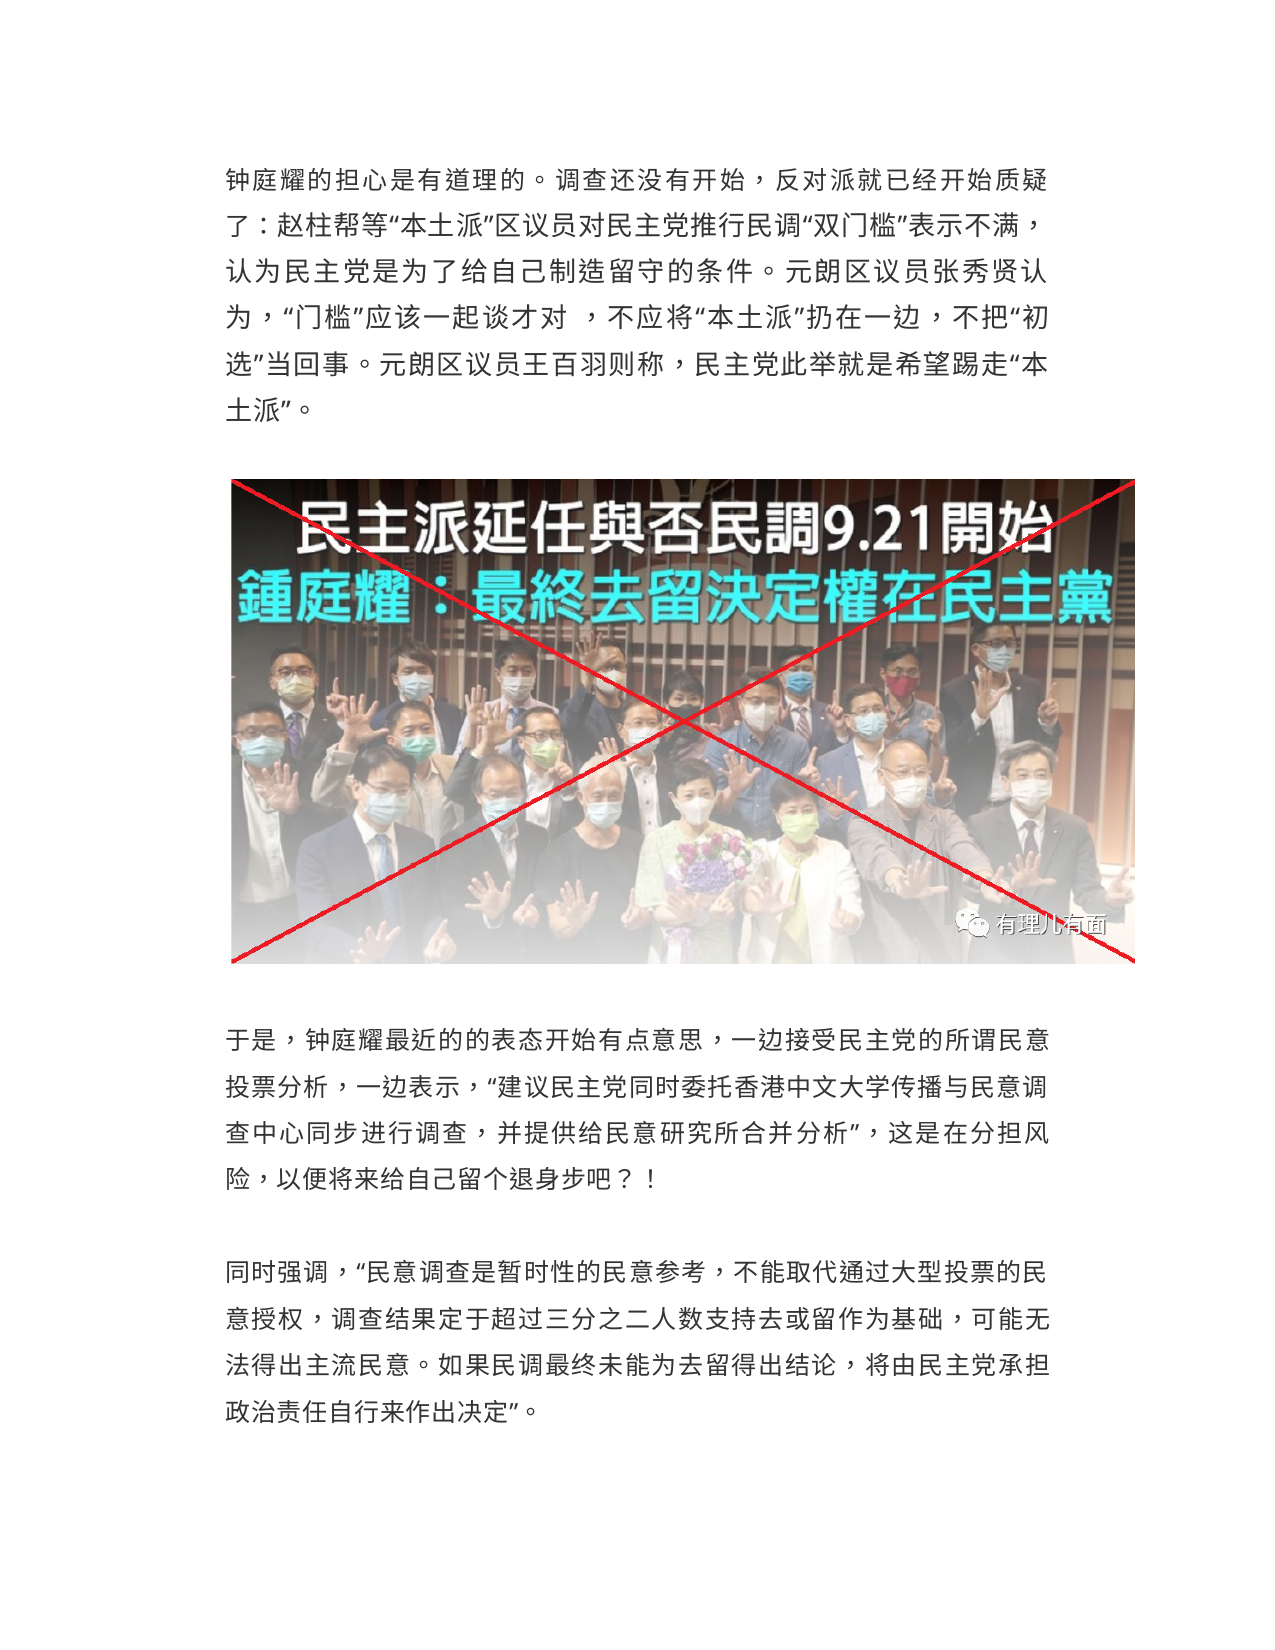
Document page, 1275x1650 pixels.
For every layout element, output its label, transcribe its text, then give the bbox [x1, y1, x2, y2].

text 于是，钟庭耀最近的的表态开始有点意思，一边接受民主党的所谓民意投票分析，一边表示，“建议民主党同时委托香港中文大学传播与民意调查中心同步进行调查，并提供给民意研究所合并分析”，这是在分担风险，以便将来给自己留个退身步吧？！ [225, 1010, 1050, 1196]
text 同时强调，“民意调查是暂时性的民意参考，不能取代通过大型投票的民意授权，调查结果定于超过三分之二人数支持去或留作为基础，可能无法得出主流民意。如果民调最终未能为去留得出结论，将由民主党承担政治责任自行来作出决定”。 [225, 1243, 1050, 1428]
picture [231, 475, 1135, 964]
text 钟庭耀的担心是有道理的。调查还没有开始，反对派就已经开始质疑了：赵柱帮等“本土派”区议员对民主党推行民调“双门槛”表示不满，认为民主党是为了给自己制造留守的条件。元朗区议员张秀贤认为，“门槛”应该一起谈才对 ，不应将“本土派”扔在一边，不把“初选”当回事。元朗区议员王百羽则称，民主党此举就是希望踢走“本土派”。 [225, 150, 1050, 429]
